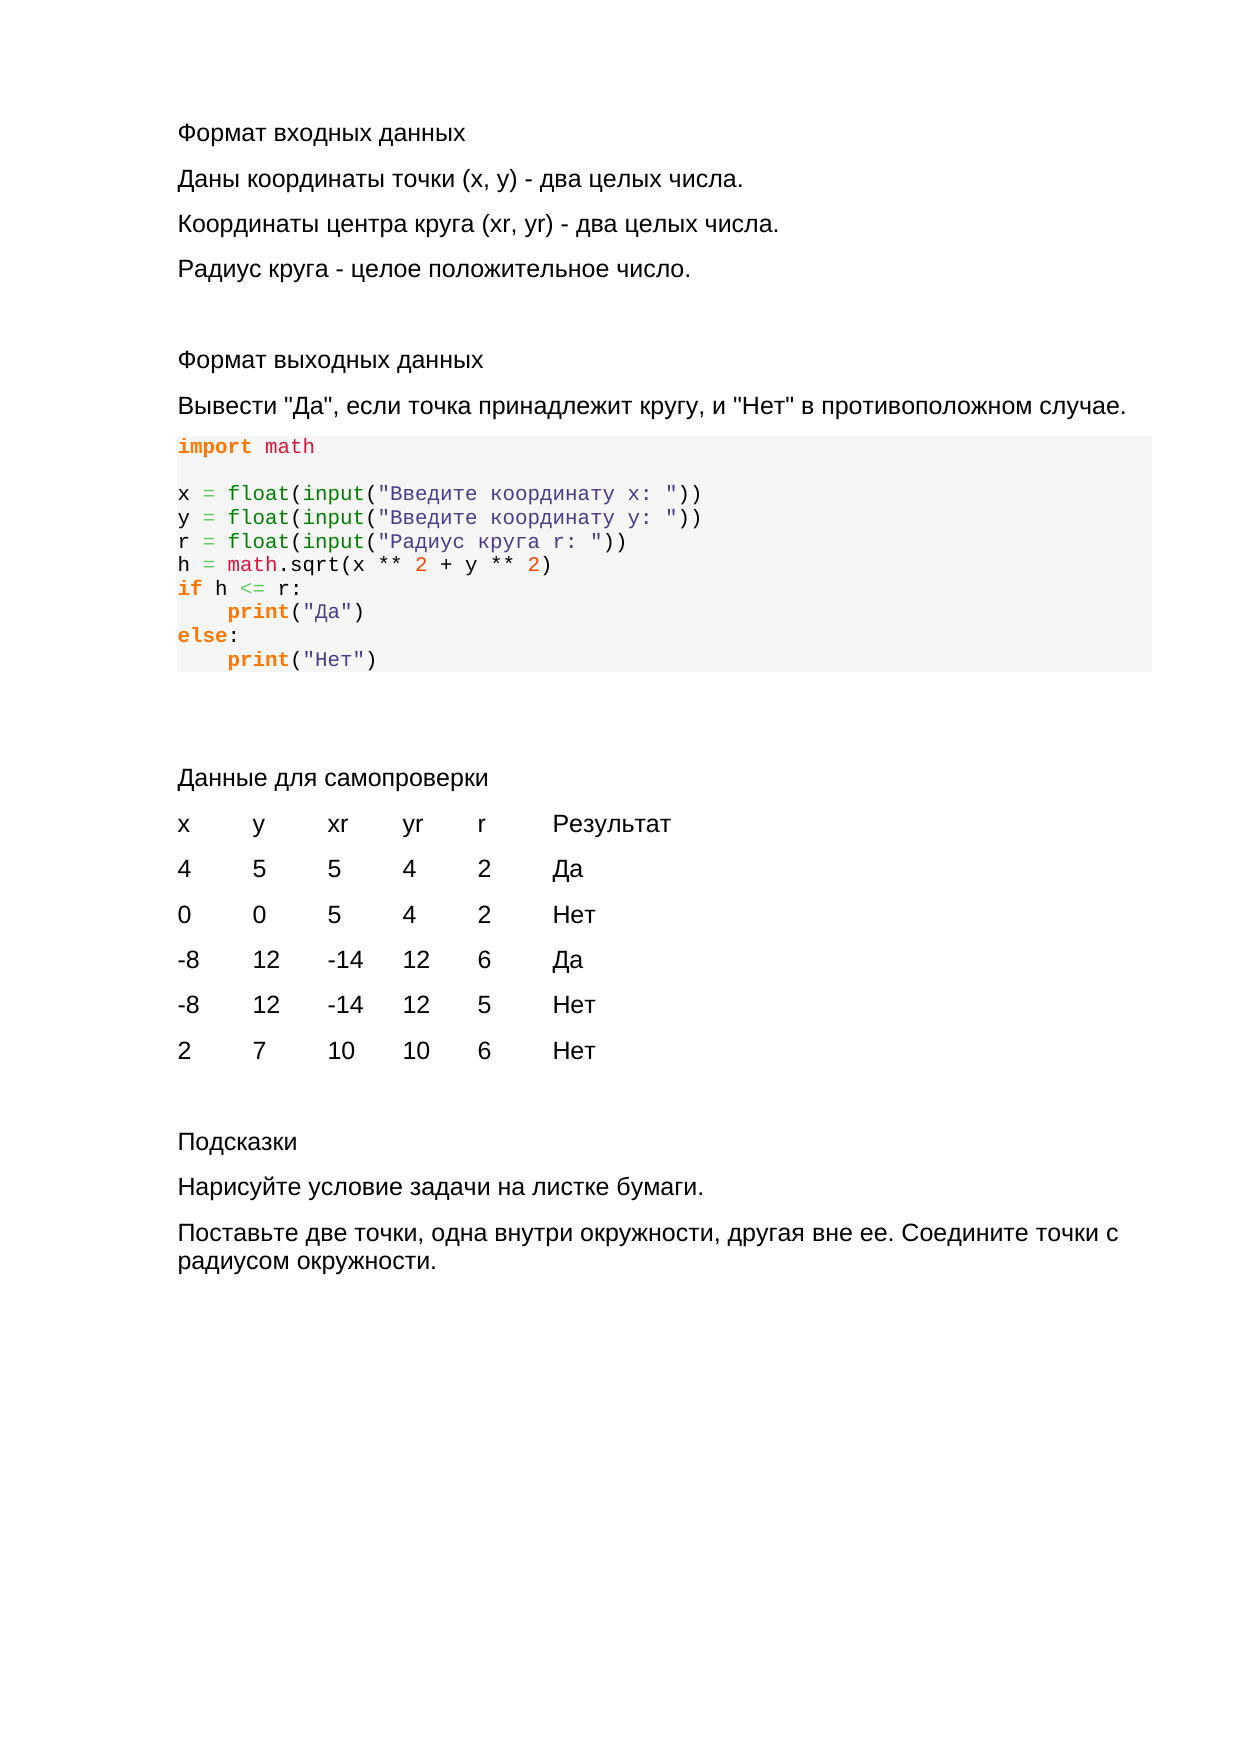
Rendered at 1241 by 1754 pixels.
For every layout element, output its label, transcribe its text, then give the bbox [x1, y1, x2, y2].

text Вывести "Да", если точка принадлежит кругу, и "Нет" в противоположном случае. [177, 391, 1152, 419]
text -8 12 -14 12 5 Нет [177, 990, 1152, 1019]
text h = math.sqrt(x ** 2 + y ** 2) [177, 554, 1152, 578]
text y = float(input("Введите координату y: ")) [177, 507, 1152, 531]
text Поставьте две точки, одна внутри окружности, другая вне ее. Соедините точки с радиусом окружности. [177, 1217, 1152, 1275]
text Данные для самопроверки [177, 763, 1152, 792]
text x y xr yr r Результат [177, 809, 1152, 837]
text Даны координаты точки (x, y) - два целых числа. [177, 163, 1152, 192]
text r = float(input("Радиус круга r: ")) [177, 531, 1152, 554]
text -8 12 -14 12 6 Да [177, 945, 1152, 974]
text 4 5 5 4 2 Да [177, 854, 1152, 883]
text import math [177, 436, 1152, 460]
text print("Да") [177, 602, 1152, 625]
text print("Нет") [177, 649, 1152, 672]
text Формат входных данных [177, 118, 1152, 147]
text Подсказки [177, 1127, 1152, 1155]
text Координаты центра круга (xr, yr) - два целых числа. [177, 209, 1152, 238]
text x = float(input("Введите координату x: ")) [177, 483, 1152, 507]
text 2 7 10 10 6 Нет [177, 1036, 1152, 1064]
text Нарисуйте условие задачи на листке бумаги. [177, 1172, 1152, 1201]
text Радиус круга - целое положительное число. [177, 254, 1152, 283]
text if h <= r: [177, 578, 1152, 602]
text Формат выходных данных [177, 345, 1152, 374]
text 0 0 5 4 2 Нет [177, 899, 1152, 928]
text else: [177, 625, 1152, 649]
